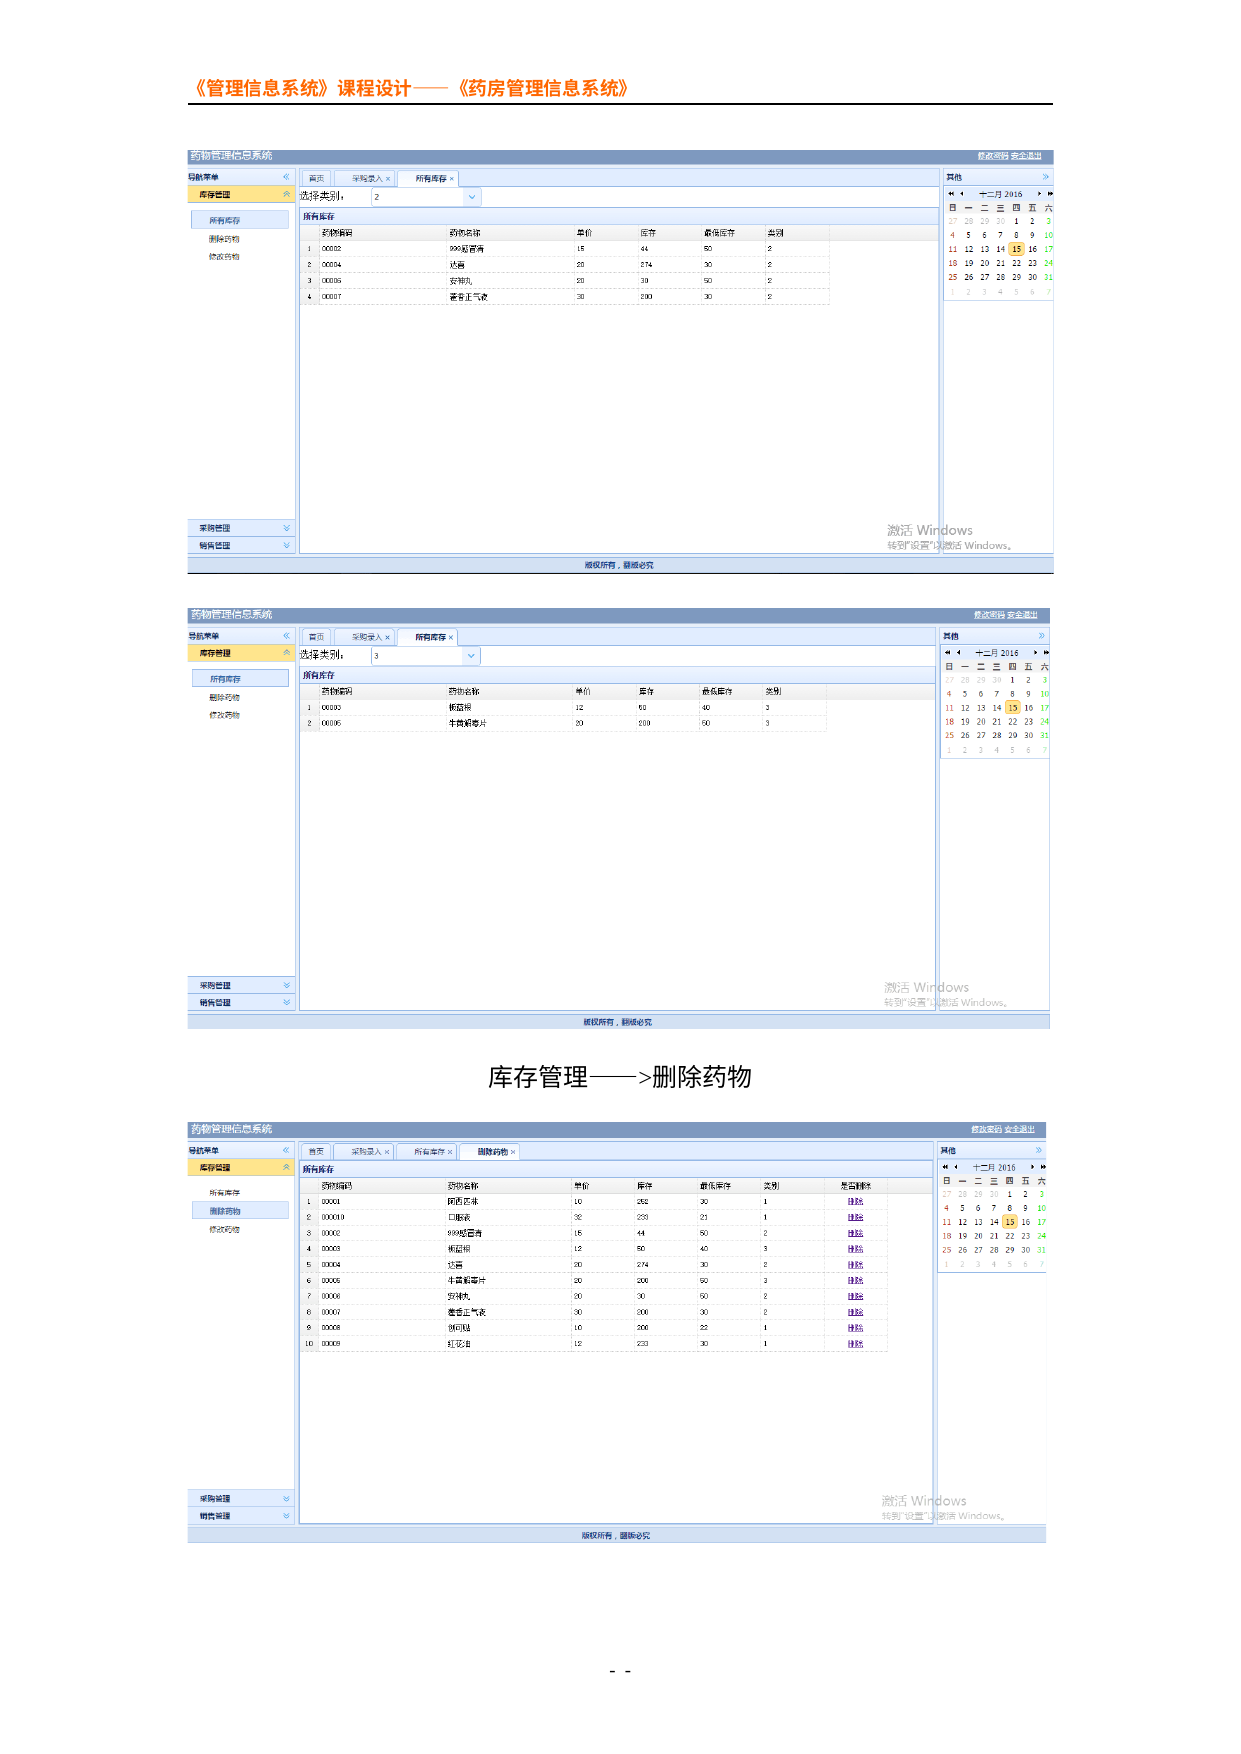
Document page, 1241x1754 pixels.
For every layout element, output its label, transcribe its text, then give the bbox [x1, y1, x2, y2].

picture [187, 150, 1054, 574]
picture [187, 608, 1050, 1029]
text 库存管理——>删除药物 [187, 1057, 1053, 1093]
picture [187, 1122, 1047, 1543]
